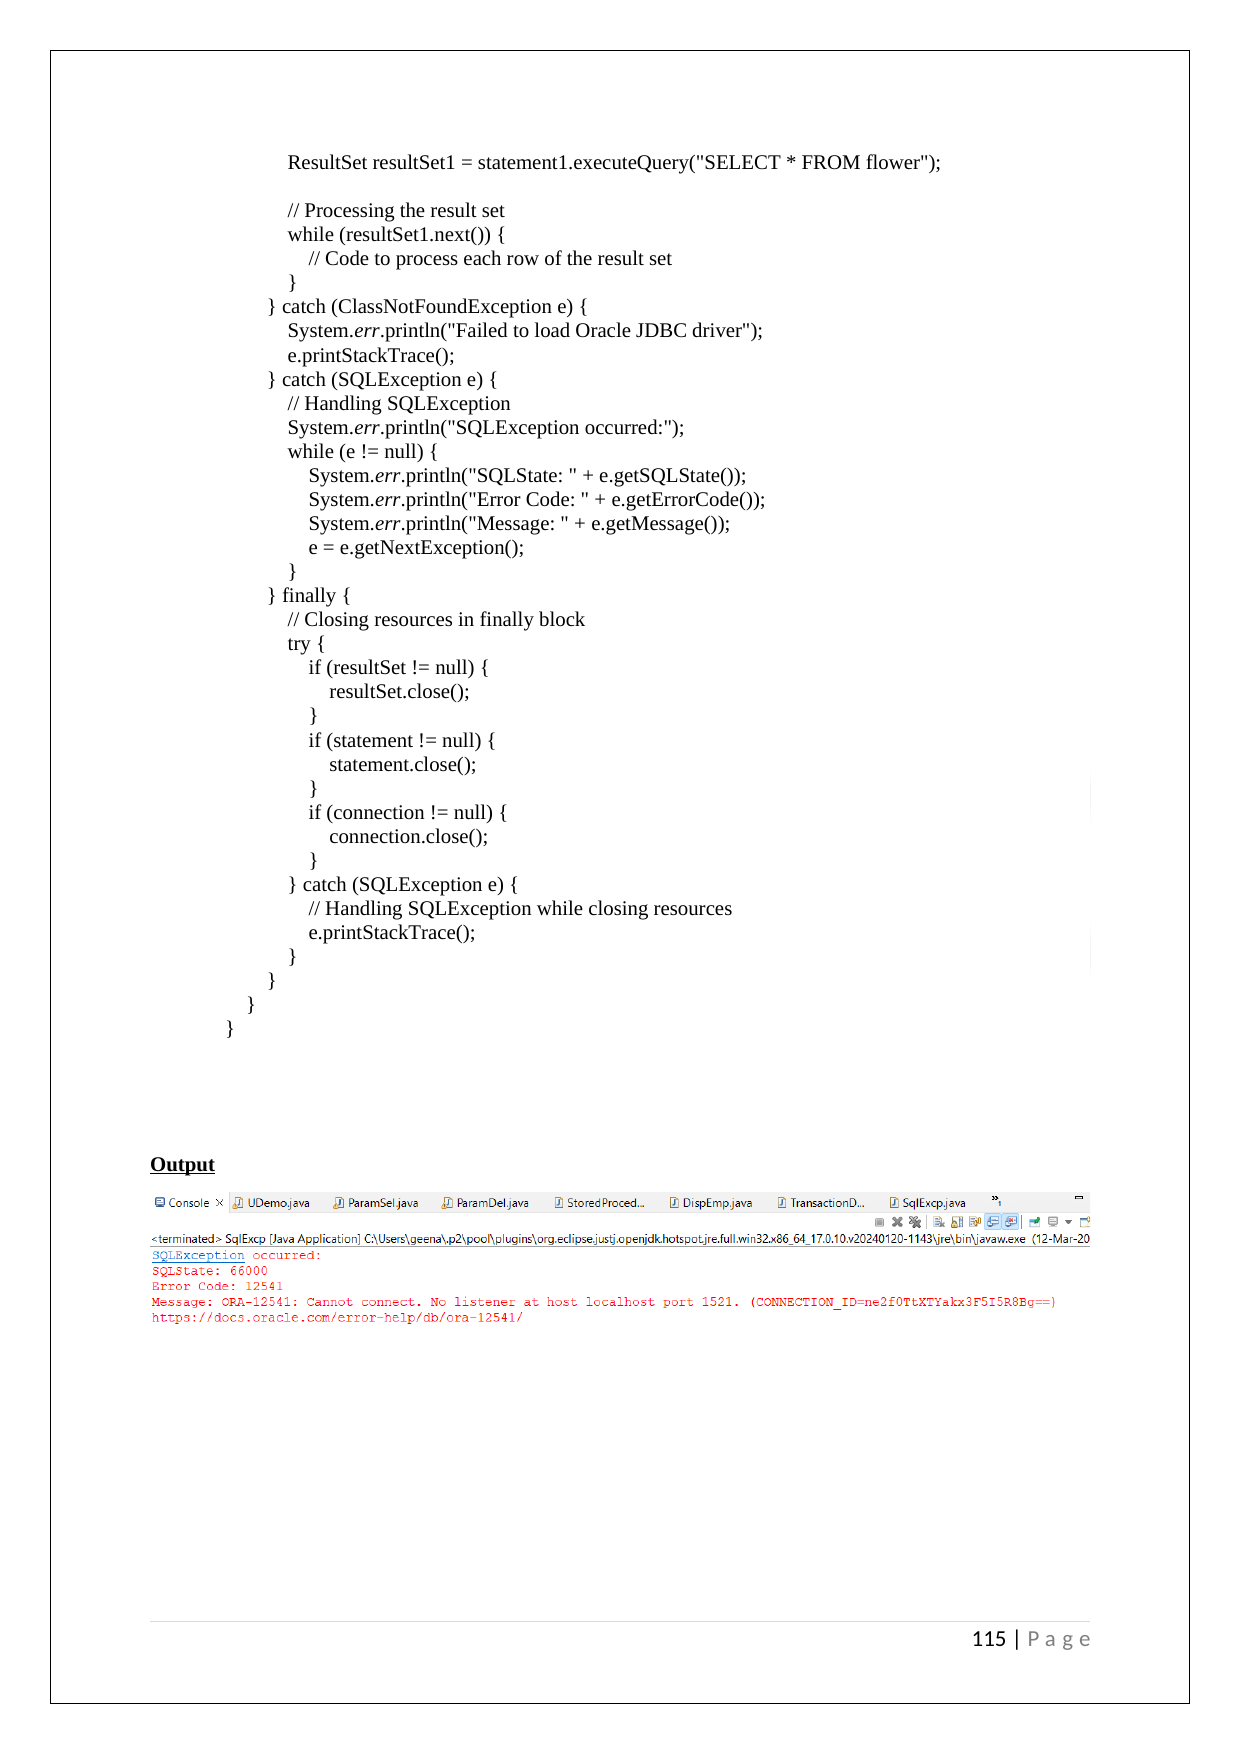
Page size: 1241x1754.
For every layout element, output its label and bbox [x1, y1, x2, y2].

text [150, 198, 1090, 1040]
picture [150, 399, 1091, 1384]
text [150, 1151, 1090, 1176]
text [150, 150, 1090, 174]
